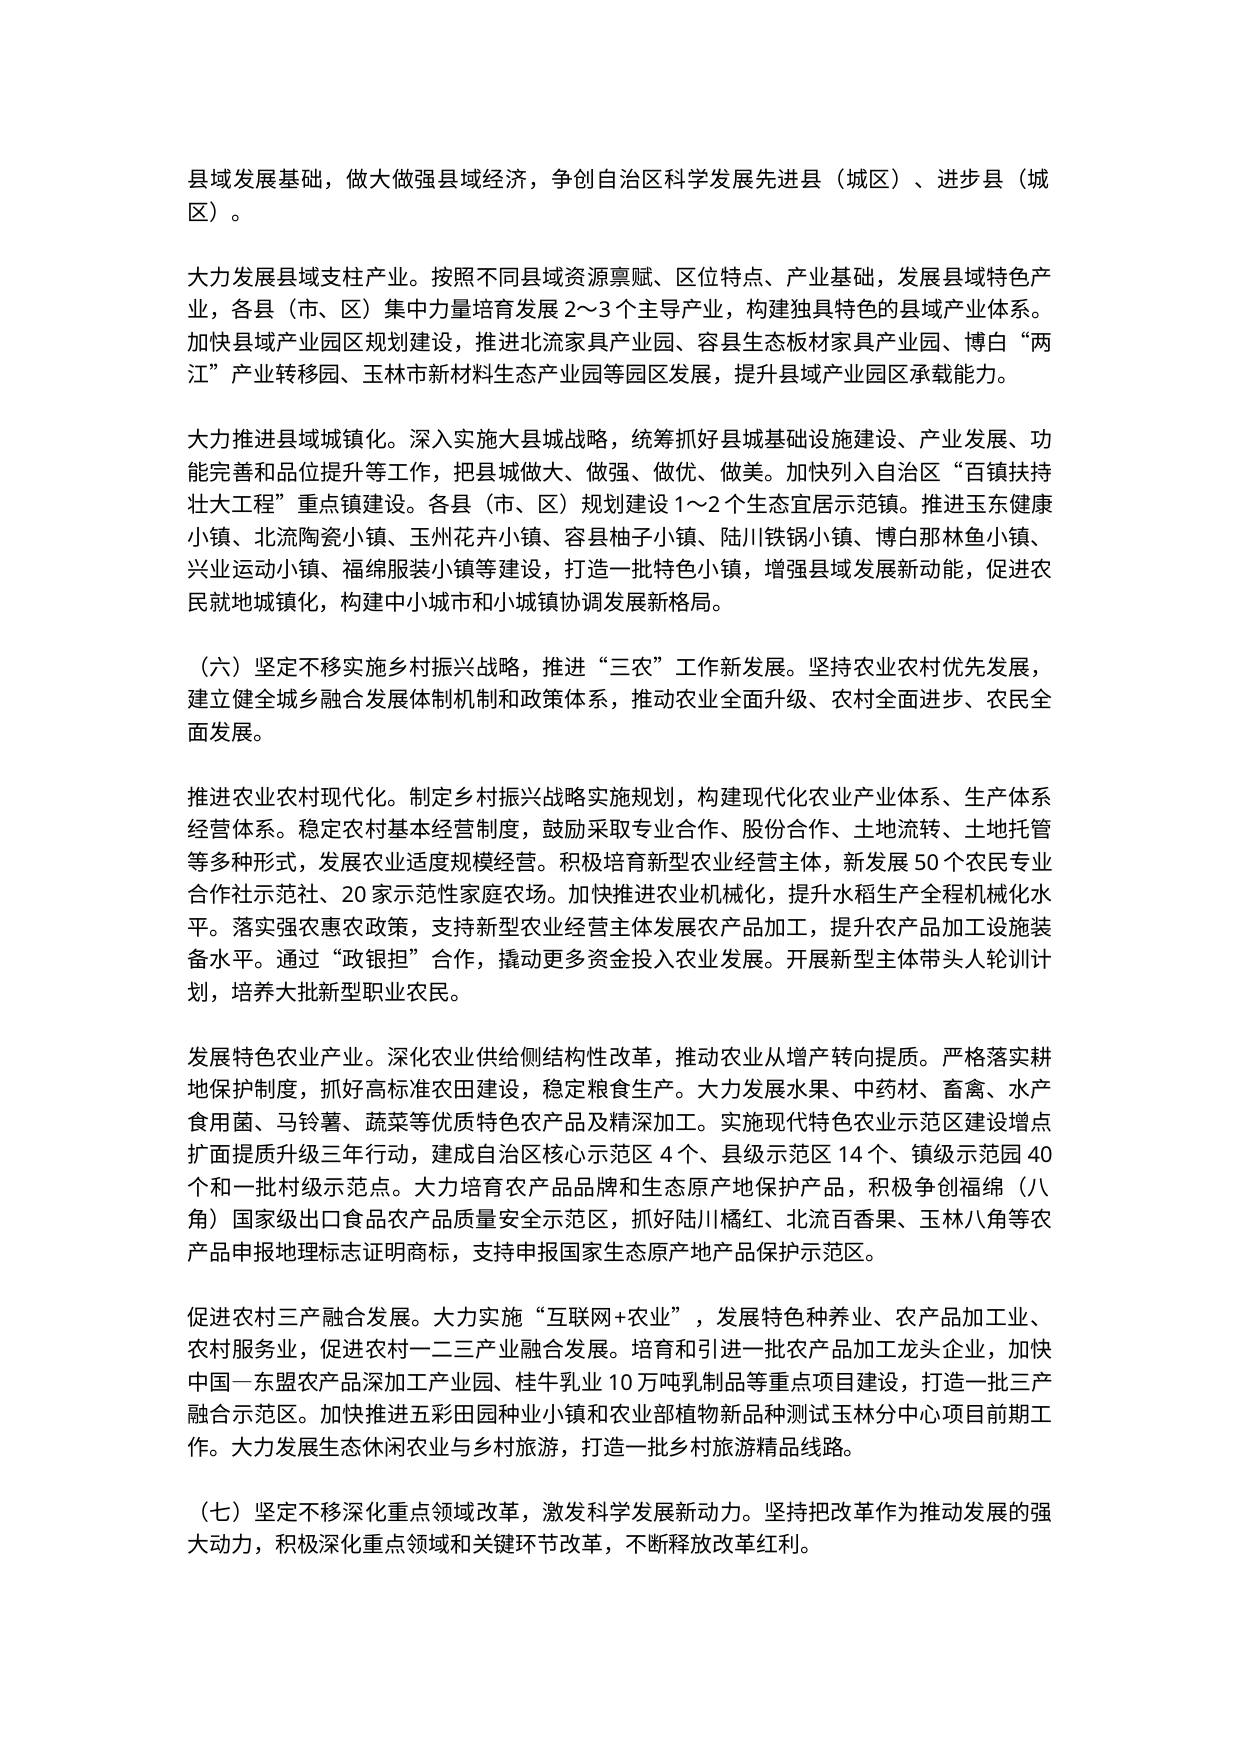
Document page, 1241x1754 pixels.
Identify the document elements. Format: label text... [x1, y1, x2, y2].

text 促进农村三产融合发展。大力实施“互联网+农业”，发展特色种养业、农产品加工业、农村服务业，促进农村一二三产业融合发展。培育和引进一批农产品加工龙头企业，加快中国—东盟农产品深加工产业园、桂牛乳业10万吨乳制品等重点项目建设，打造一批三产融合示范区。加快推进五彩田园种业小镇和农业部植物新品种测试玉林分中心项目前期工作。大力发展生态休闲农业与乡村旅游，打造一批乡村旅游精品线路。 [187, 1299, 1053, 1462]
text 推进农业农村现代化。制定乡村振兴战略实施规划，构建现代化农业产业体系、生产体系、经营体系。稳定农村基本经营制度，鼓励采取专业合作、股份合作、土地流转、土地托管等多种形式，发展农业适度规模经营。积极培育新型农业经营主体，新发展50个农民专业合作社示范社、20家示范性家庭农场。加快推进农业机械化，提升水稻生产全程机械化水平。落实强农惠农政策，支持新型农业经营主体发展农产品加工，提升农产品加工设施装备水平。通过“政银担”合作，撬动更多资金投入农业发展。开展新型主体带头人轮训计划，培养大批新型职业农民。 [187, 779, 1053, 1007]
text 大力发展县域支柱产业。按照不同县域资源禀赋、区位特点、产业基础，发展县域特色产业，各县（市、区）集中力量培育发展2～3个主导产业，构建独具特色的县域产业体系。加快县域产业园区规划建设，推进北流家具产业园、容县生态板材家具产业园、博白“两江”产业转移园、玉林市新材料生态产业园等园区发展，提升县域产业园区承载能力。 [187, 259, 1053, 389]
text （六）坚定不移实施乡村振兴战略，推进“三农”工作新发展。坚持农业农村优先发展，建立健全城乡融合发展体制机制和政策体系，推动农业全面升级、农村全面进步、农民全面发展。 [187, 649, 1053, 747]
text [187, 162, 1053, 227]
text （七）坚定不移深化重点领域改革，激发科学发展新动力。坚持把改革作为推动发展的强大动力，积极深化重点领域和关键环节改革，不断释放改革红利。 [187, 1494, 1053, 1559]
text 大力推进县域城镇化。深入实施大县城战略，统筹抓好县城基础设施建设、产业发展、功能完善和品位提升等工作，把县城做大、做强、做优、做美。加快列入自治区“百镇扶持壮大工程”重点镇建设。各县（市、区）规划建设1～2个生态宜居示范镇。推进玉东健康小镇、北流陶瓷小镇、玉州花卉小镇、容县柚子小镇、陆川铁锅小镇、博白那林鱼小镇、兴业运动小镇、福绵服装小镇等建设，打造一批特色小镇，增强县域发展新动能，促进农民就地城镇化，构建中小城市和小城镇协调发展新格局。 [187, 422, 1053, 617]
text 发展特色农业产业。深化农业供给侧结构性改革，推动农业从增产转向提质。严格落实耕地保护制度，抓好高标准农田建设，稳定粮食生产。大力发展水果、中药材、畜禽、水产、食用菌、马铃薯、蔬菜等优质特色农产品及精深加工。实施现代特色农业示范区建设增点扩面提质升级三年行动，建成自治区核心示范区4个、县级示范区14个、镇级示范园40个和一批村级示范点。大力培育农产品品牌和生态原产地保护产品，积极争创福绵（八角）国家级出口食品农产品质量安全示范区，抓好陆川橘红、北流百香果、玉林八角等农产品申报地理标志证明商标，支持申报国家生态原产地产品保护示范区。 [187, 1039, 1053, 1267]
